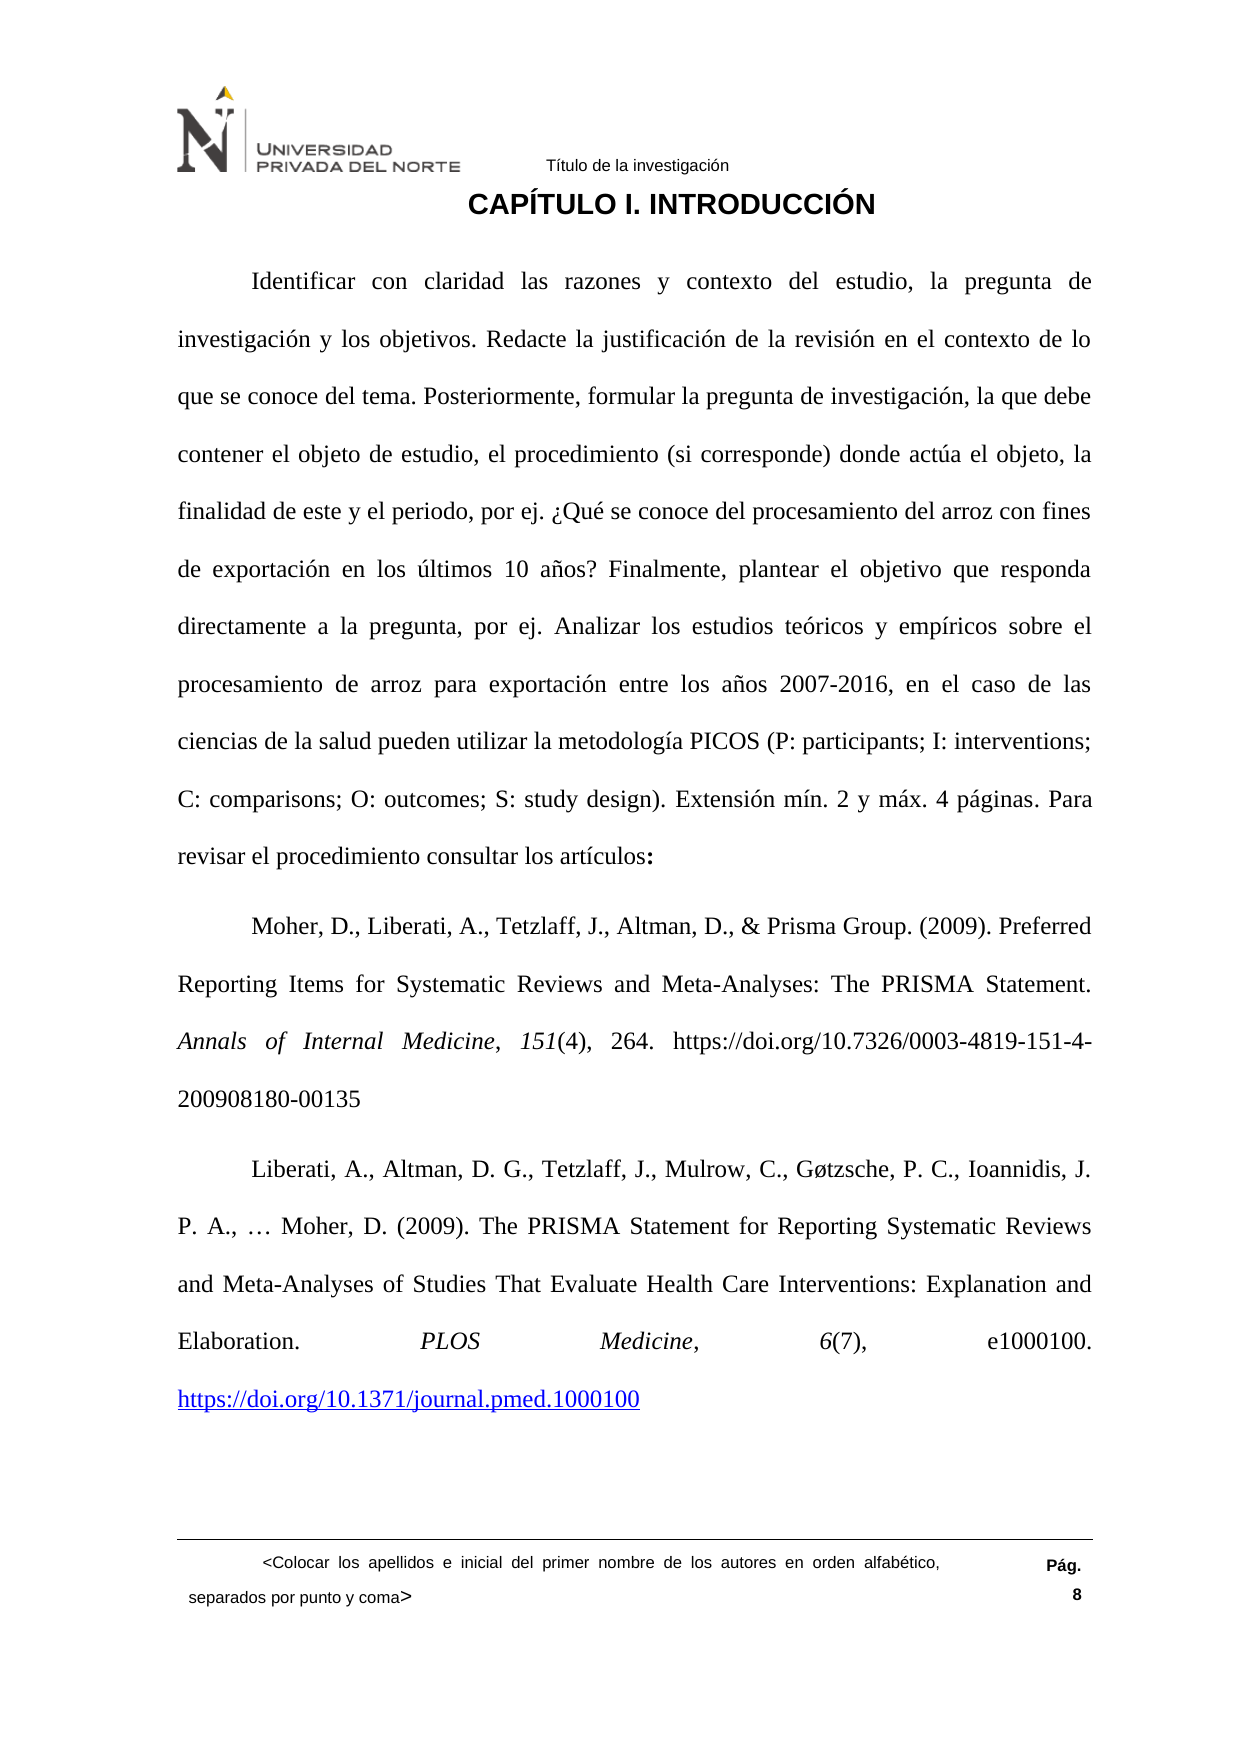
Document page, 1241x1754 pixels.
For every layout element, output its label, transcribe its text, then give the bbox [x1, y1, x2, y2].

text Liberati, A., Altman, D. G., Tetzlaff, J., Mulrow, C., Gøtzsche, P. C., Ioannidis, J. P. A., … Moher, D. (2009). The PRISMA Statement for Reporting Systematic Reviews and Meta-Analyses of Studies That Evaluate Health Care Interventions: Explanation and Elaboration. PLOS Medicine, 6(7), e1000100. https://doi.org/10.1371/journal.pmed.1000100 [177, 1154, 1092, 1413]
picture [177, 86, 462, 172]
text Identificar con claridad las razones y contexto del estudio, la pregunta de investigación y los objetivos. Redacte la justificación de la revisión en el contexto de lo que se conoce del tema. Posteriormente, formular la pregunta de investigación, la que debe contener el objeto de estudio, el procedimiento (si corresponde) donde actúa el objeto, la finalidad de este y el periodo, por ej. ¿Qué se conoce del procesamiento del arroz con fines de exportación en los últimos 10 años? Finalmente, plantear el objetivo que responda directamente a la pregunta, por ej. Analizar los estudios teóricos y empíricos sobre el procesamiento de arroz para exportación entre los años 2007-2016, en el caso de las ciencias de la salud pueden utilizar la metodología PICOS (P: participants; I: interventions; C: comparisons; O: outcomes; S: study design). Extensión mín. 2 y máx. 4 páginas. Para revisar el procedimiento consultar los artículos: [177, 266, 1092, 870]
text Moher, D., Liberati, A., Tetzlaff, J., Altman, D., & Prisma Group. (2009). Preferred Reporting Items for Systematic Reviews and Meta-Analyses: The PRISMA Statement. Annals of Internal Medicine, 151(4), 264. https://doi.org/10.7326/0003-4819-151-4-200908180-00135 [177, 911, 1092, 1113]
